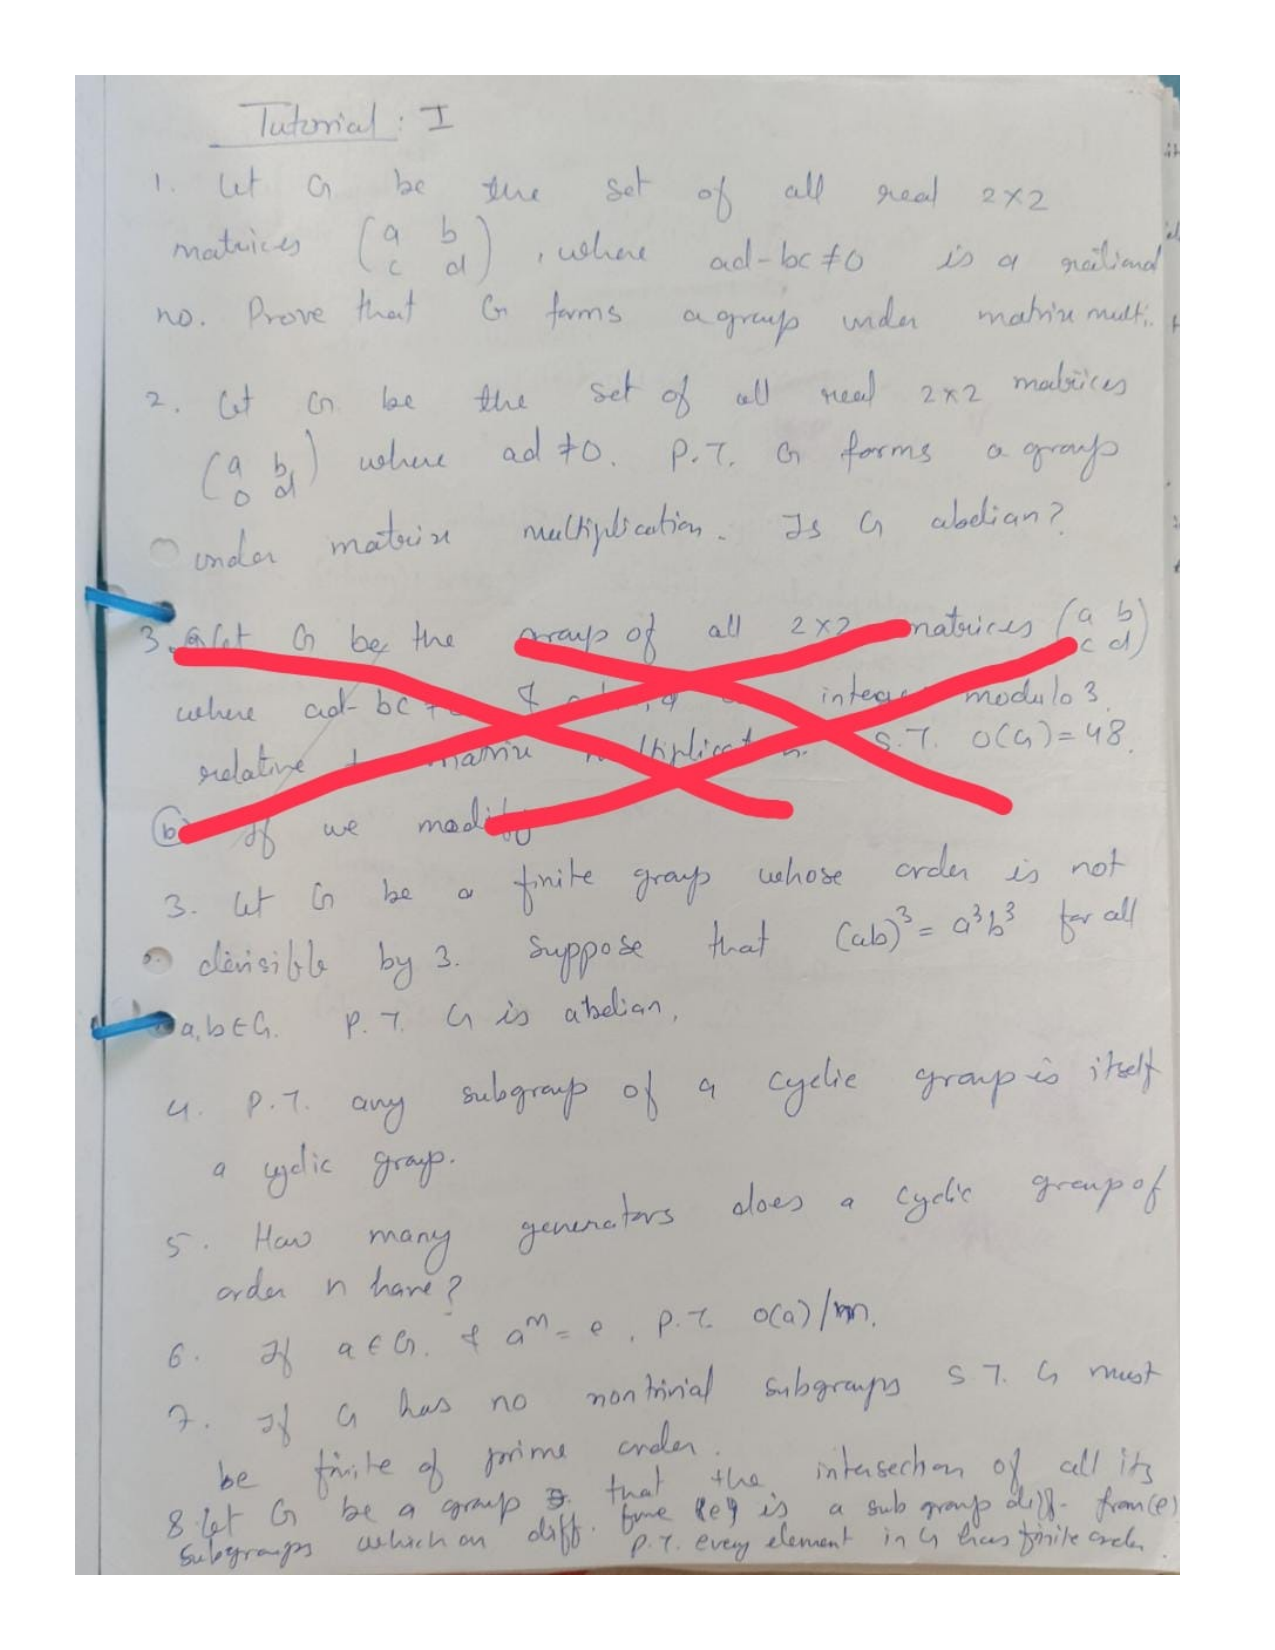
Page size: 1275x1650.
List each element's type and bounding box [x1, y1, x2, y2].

picture [75, 75, 1180, 1575]
